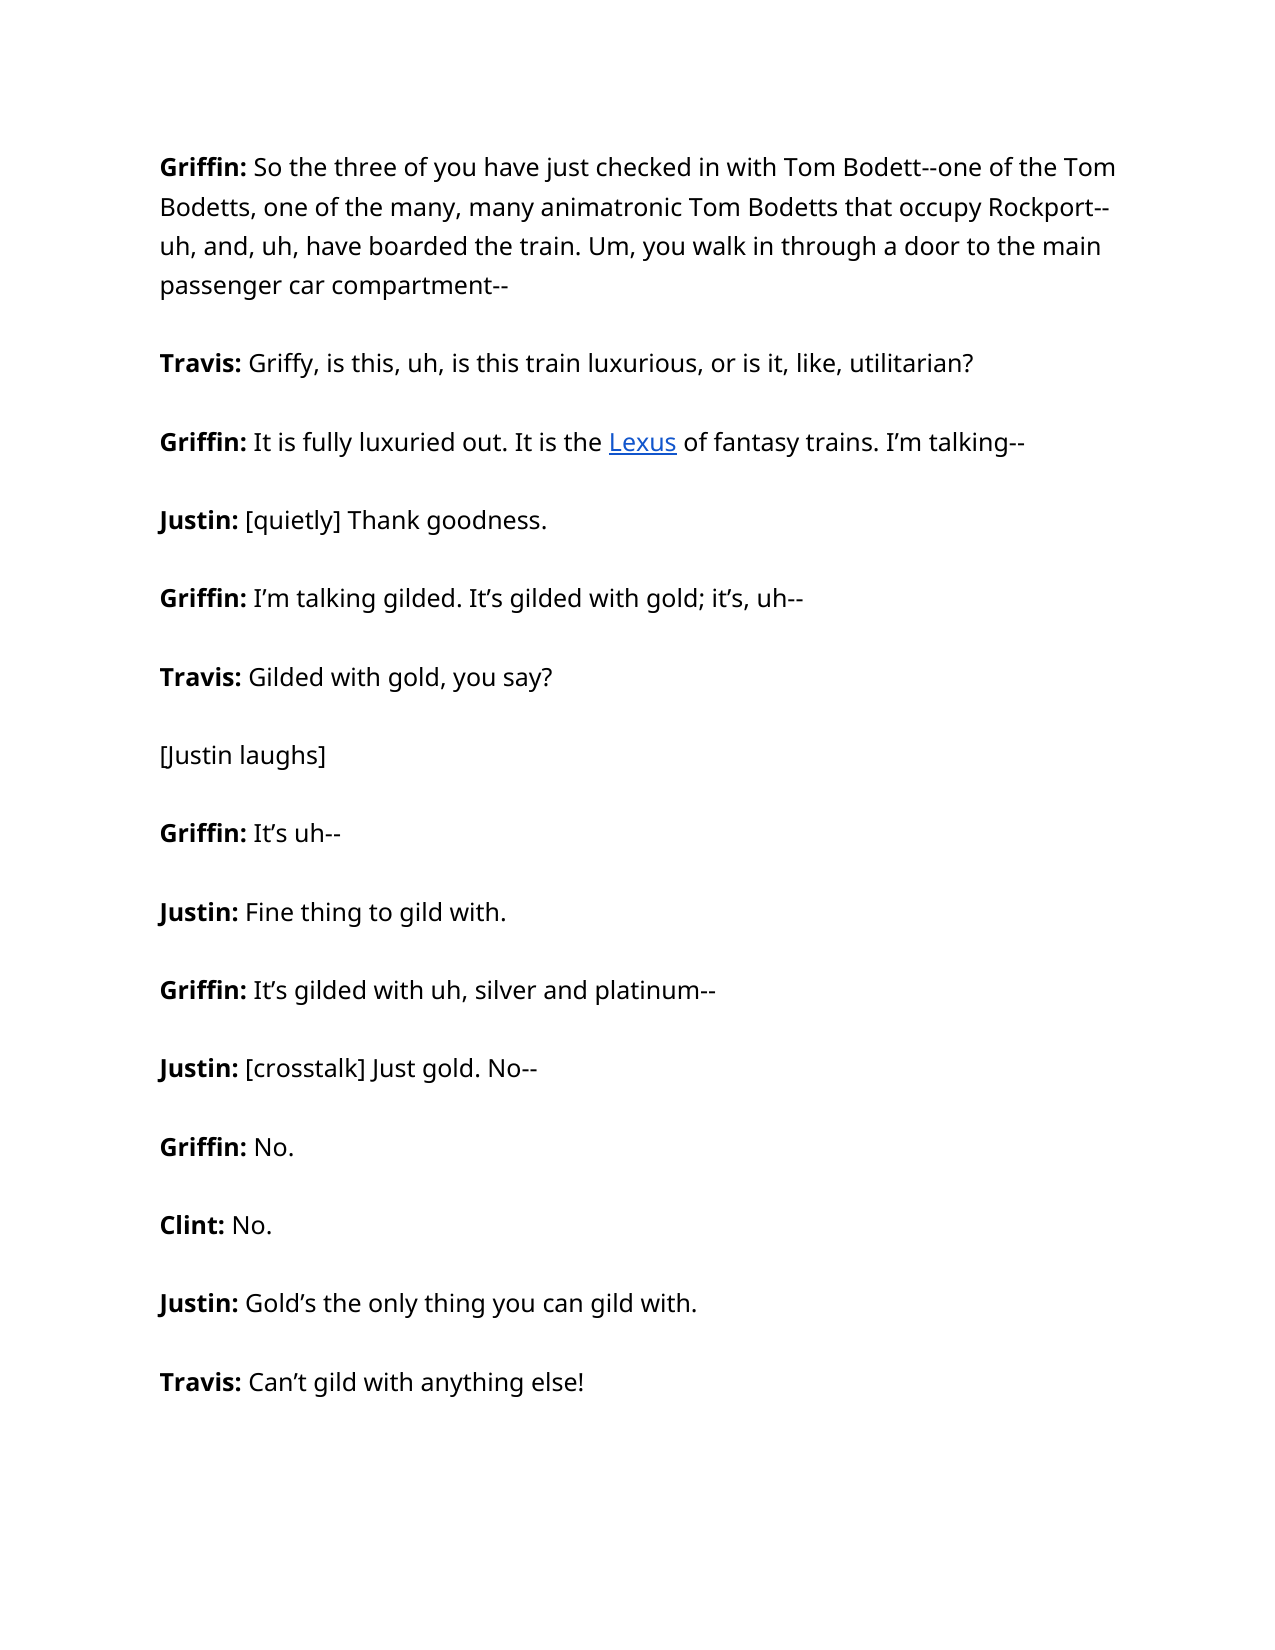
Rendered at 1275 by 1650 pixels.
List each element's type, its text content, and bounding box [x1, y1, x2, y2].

text Justin: Gold’s the only thing you can gild with. [159, 1286, 1125, 1320]
text Travis: Griffy, is this, uh, is this train luxurious, or is it, like, utilitarian? [159, 346, 1125, 380]
text Griffin: I’m talking gilded. It’s gilded with gold; it’s, uh-- [159, 581, 1125, 615]
text Justin: [quietly] Thank goodness. [159, 502, 1125, 537]
text Griffin: No. [159, 1129, 1125, 1163]
text Travis: Can’t gild with anything else! [159, 1364, 1125, 1398]
text Clint: No. [159, 1207, 1125, 1242]
text Griffin: It’s uh-- [159, 816, 1125, 850]
text Justin: Fine thing to gild with. [159, 894, 1125, 928]
text [Justin laughs] [159, 737, 1125, 772]
text Griffin: So the three of you have just checked in with Tom Bodett--one of the Tom Bodetts, one of the many, many animatronic Tom Bodetts that occupy Rockport--uh, and, uh, have boarded the train. Um, you walk in through a door to the main passenger car compartment-- [159, 150, 1125, 302]
text Travis: Gilded with gold, you say? [159, 659, 1125, 693]
text Justin: [crosstalk] Just gold. No-- [159, 1051, 1125, 1085]
text Griffin: It is fully luxuried out. It is the Lexus of fantasy trains. I’m talking-- [159, 424, 1125, 458]
text Griffin: It’s gilded with uh, silver and platinum-- [159, 972, 1125, 1007]
